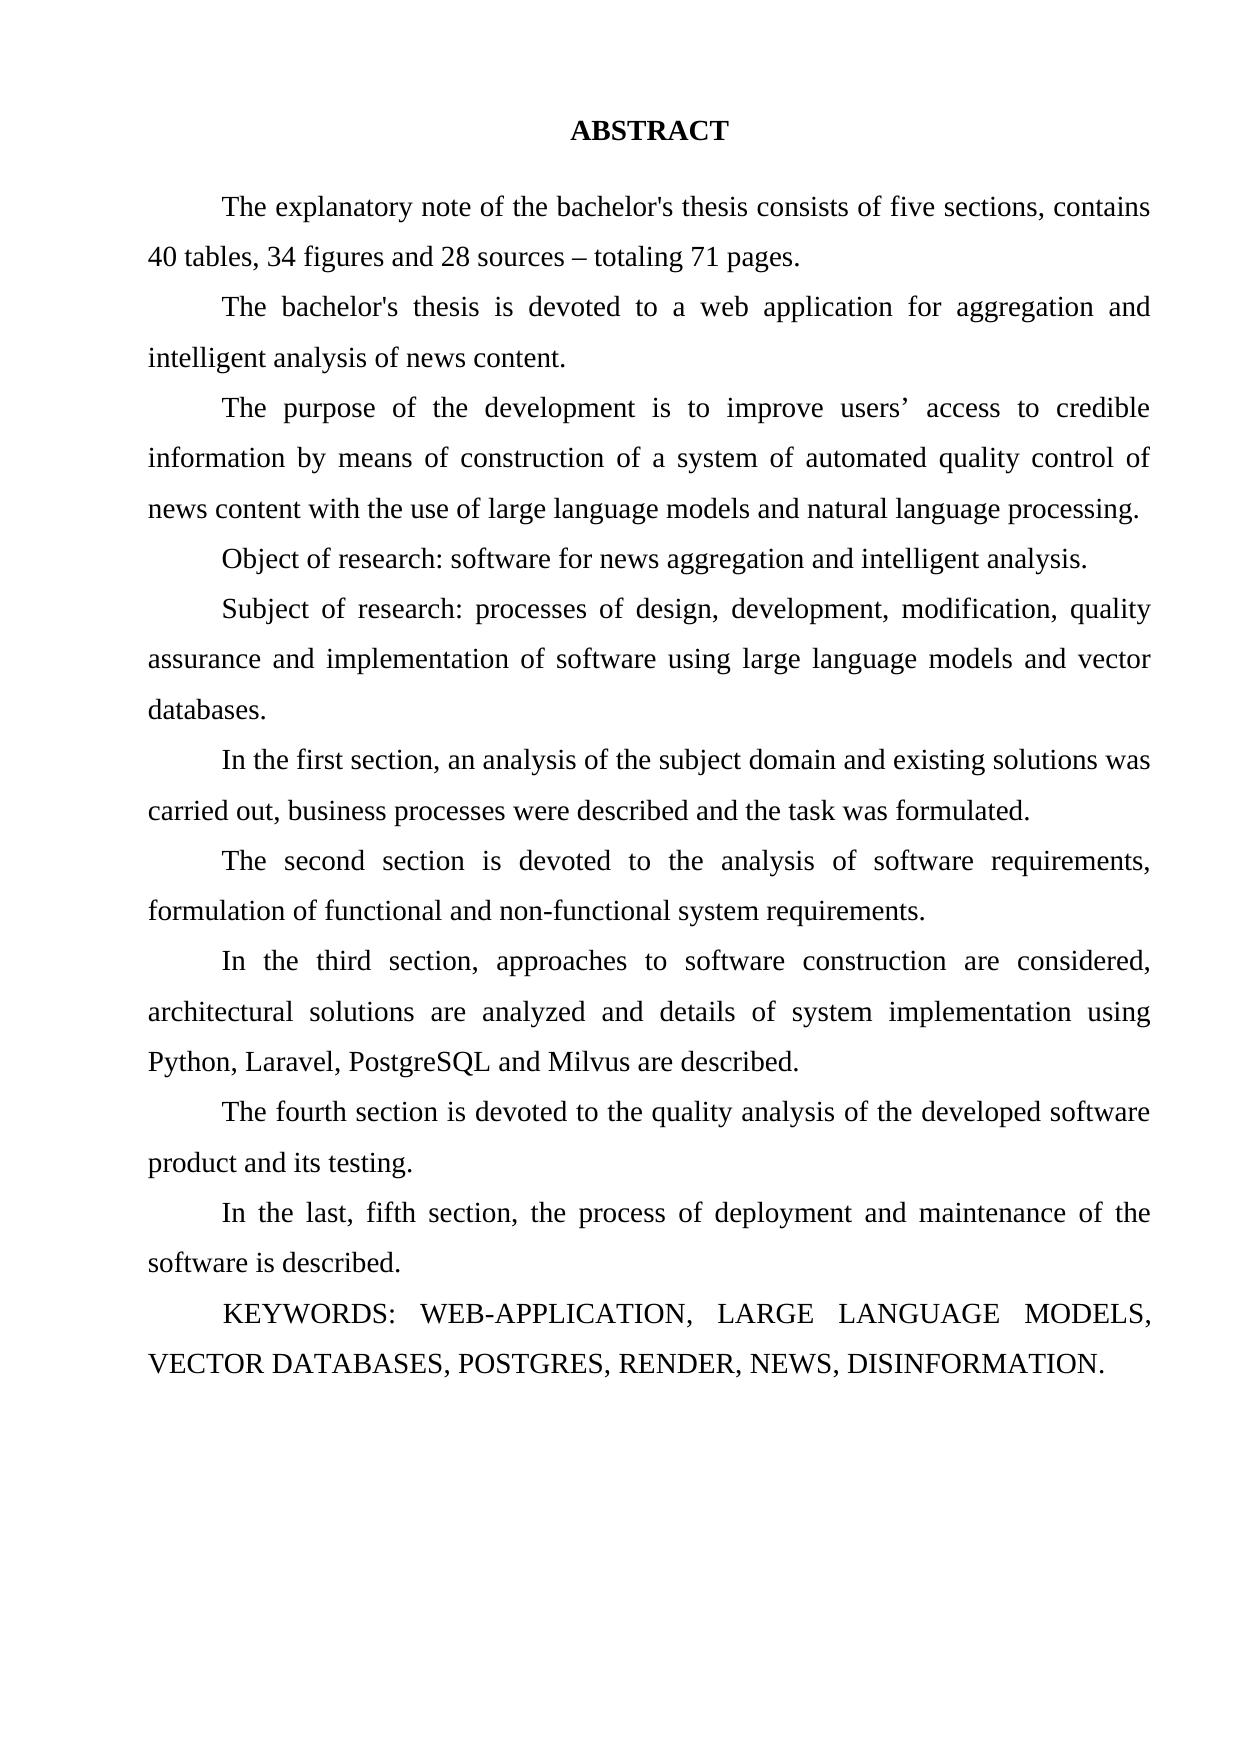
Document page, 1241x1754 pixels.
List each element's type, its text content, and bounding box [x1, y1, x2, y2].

text ABSTRACT [148, 113, 1152, 147]
text In the third section, approaches to software construction are considered, architectural solutions are analyzed and details of system implementation using Python, Laravel, PostgreSQL and Milvus are described. [148, 943, 1152, 1078]
text The bachelor's thesis is devoted to a web application for aggregation and intelligent analysis of news content. [148, 289, 1152, 373]
text KEYWORDS: WEB-APPLICATION, LARGE LANGUAGE MODELS, VECTOR DATABASES, POSTGRES, RENDER, NEWS, DISINFORMATION. [148, 1296, 1152, 1379]
text The purpose of the development is to improve users’ access to credible information by means of construction of a system of automated quality control of news content with the use of large language models and natural language processing. [148, 390, 1152, 524]
text Subject of research: processes of design, development, modification, quality assurance and implementation of software using large language models and vector databases. [148, 591, 1152, 726]
text The explanatory note of the bachelor's thesis consists of five sections, contains 40 tables, 34 figures and 28 sources – totaling 71 pages. [148, 189, 1152, 273]
text The fourth section is devoted to the quality analysis of the developed software product and its testing. [148, 1094, 1152, 1178]
text Object of research: software for news aggregation and intelligent analysis. [148, 541, 1152, 574]
text In the first section, an analysis of the subject domain and existing solutions was carried out, business processes were described and the task was formulated. [148, 742, 1152, 826]
text In the last, fifth section, the process of deployment and maintenance of the software is described. [148, 1195, 1152, 1279]
text The second section is devoted to the analysis of software requirements, formulation of functional and non-functional system requirements. [148, 843, 1152, 927]
